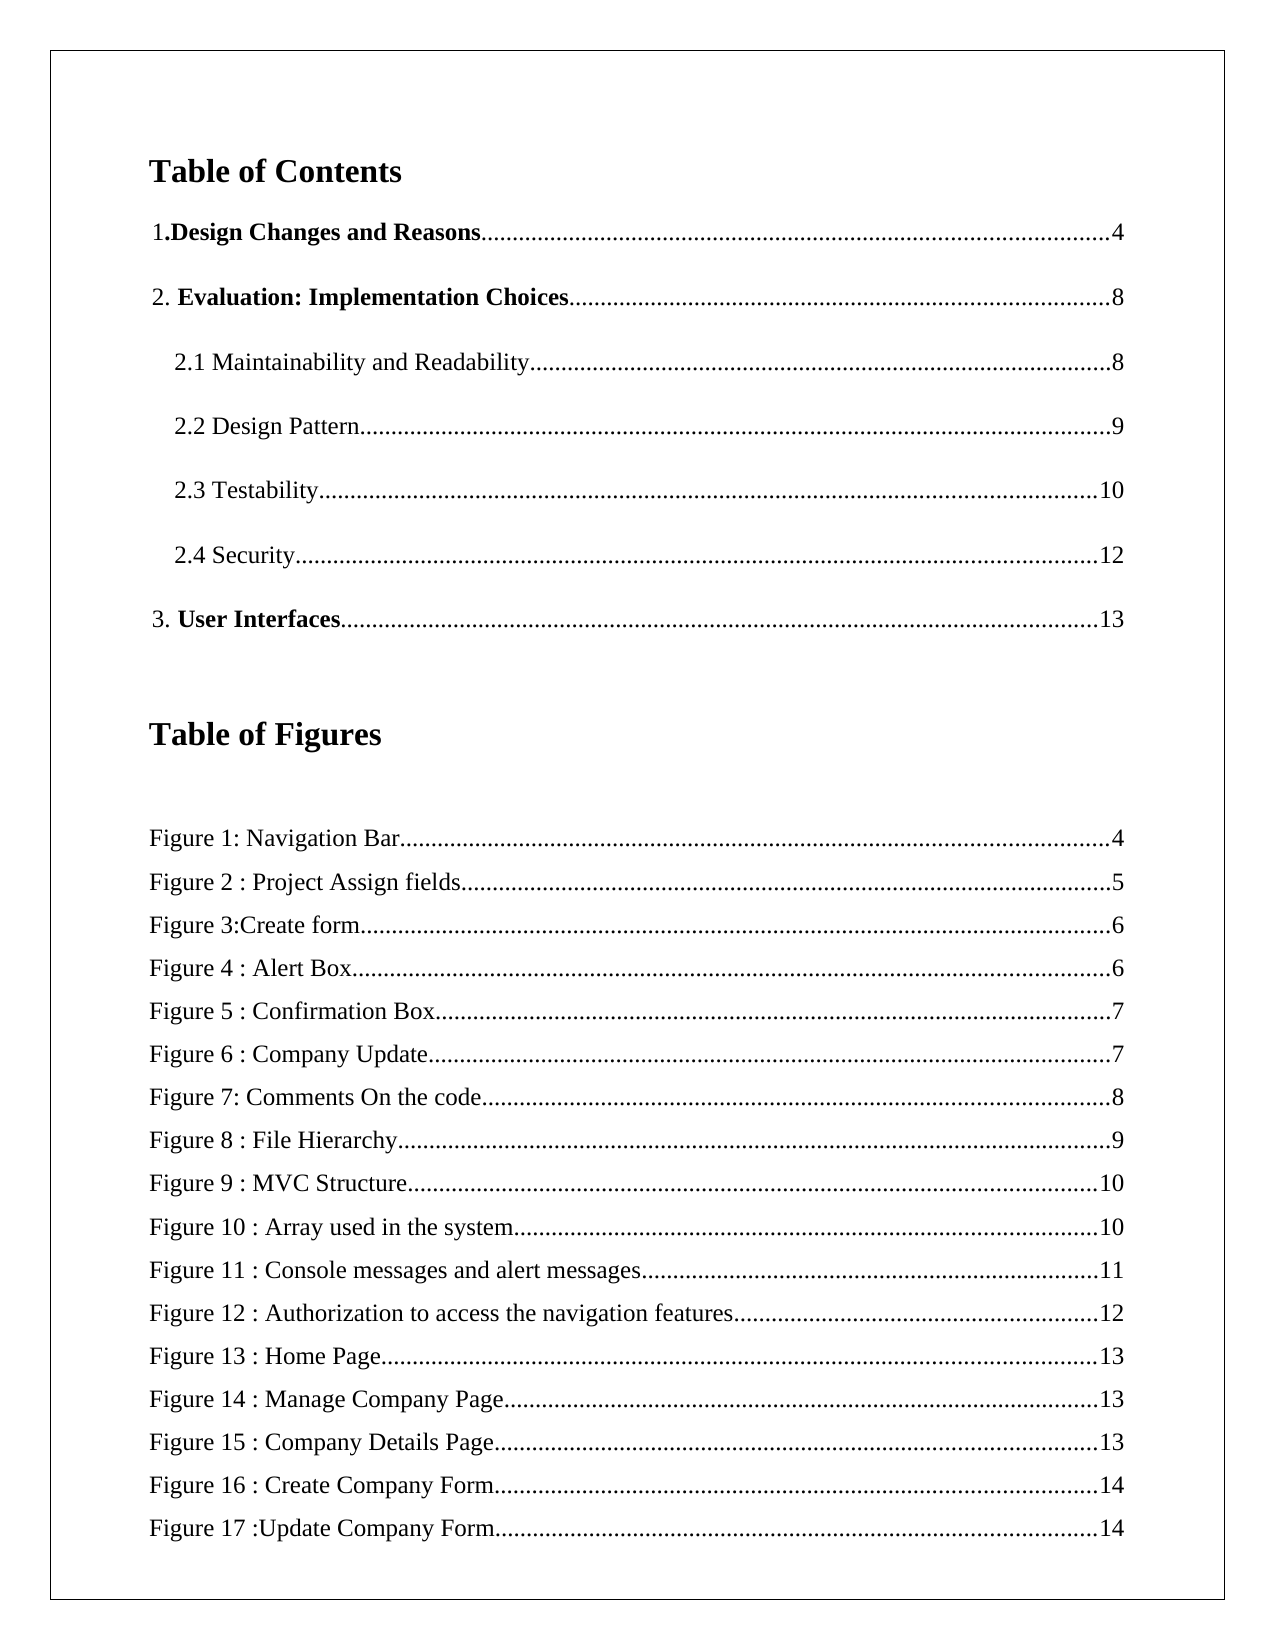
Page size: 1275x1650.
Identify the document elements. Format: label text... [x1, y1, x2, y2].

text Figure 15 : Company Details Page 13 [149, 1427, 1125, 1456]
text Figure 7: Comments On the code 8 [149, 1082, 1125, 1111]
text Figure 13 : Home Page 13 [149, 1341, 1125, 1370]
text Figure 14 : Manage Company Page 13 [149, 1384, 1125, 1413]
text Figure 16 : Create Company Form 14 [149, 1470, 1125, 1499]
text Figure 10 : Array used in the system 10 [149, 1212, 1125, 1240]
text Figure 9 : MVC Structure 10 [149, 1168, 1125, 1197]
text Figure 3:Create form 6 [149, 910, 1125, 938]
text Figure 11 : Console messages and alert messages 11 [149, 1255, 1125, 1283]
text Figure 6 : Company Update 7 [149, 1039, 1125, 1068]
text Figure 17 :Update Company Form 14 [149, 1513, 1125, 1542]
text Figure 5 : Confirmation Box 7 [149, 996, 1125, 1025]
text Figure 2 : Project Assign fields 5 [149, 867, 1125, 895]
text Figure 8 : File Hierarchy 9 [149, 1125, 1125, 1154]
text Figure 4 : Alert Box 6 [149, 953, 1125, 982]
text Figure 1: Navigation Bar 4 [149, 823, 1125, 852]
text Figure 12 : Authorization to access the navigation features 12 [149, 1298, 1125, 1327]
text Table of Figures [148, 714, 1125, 753]
